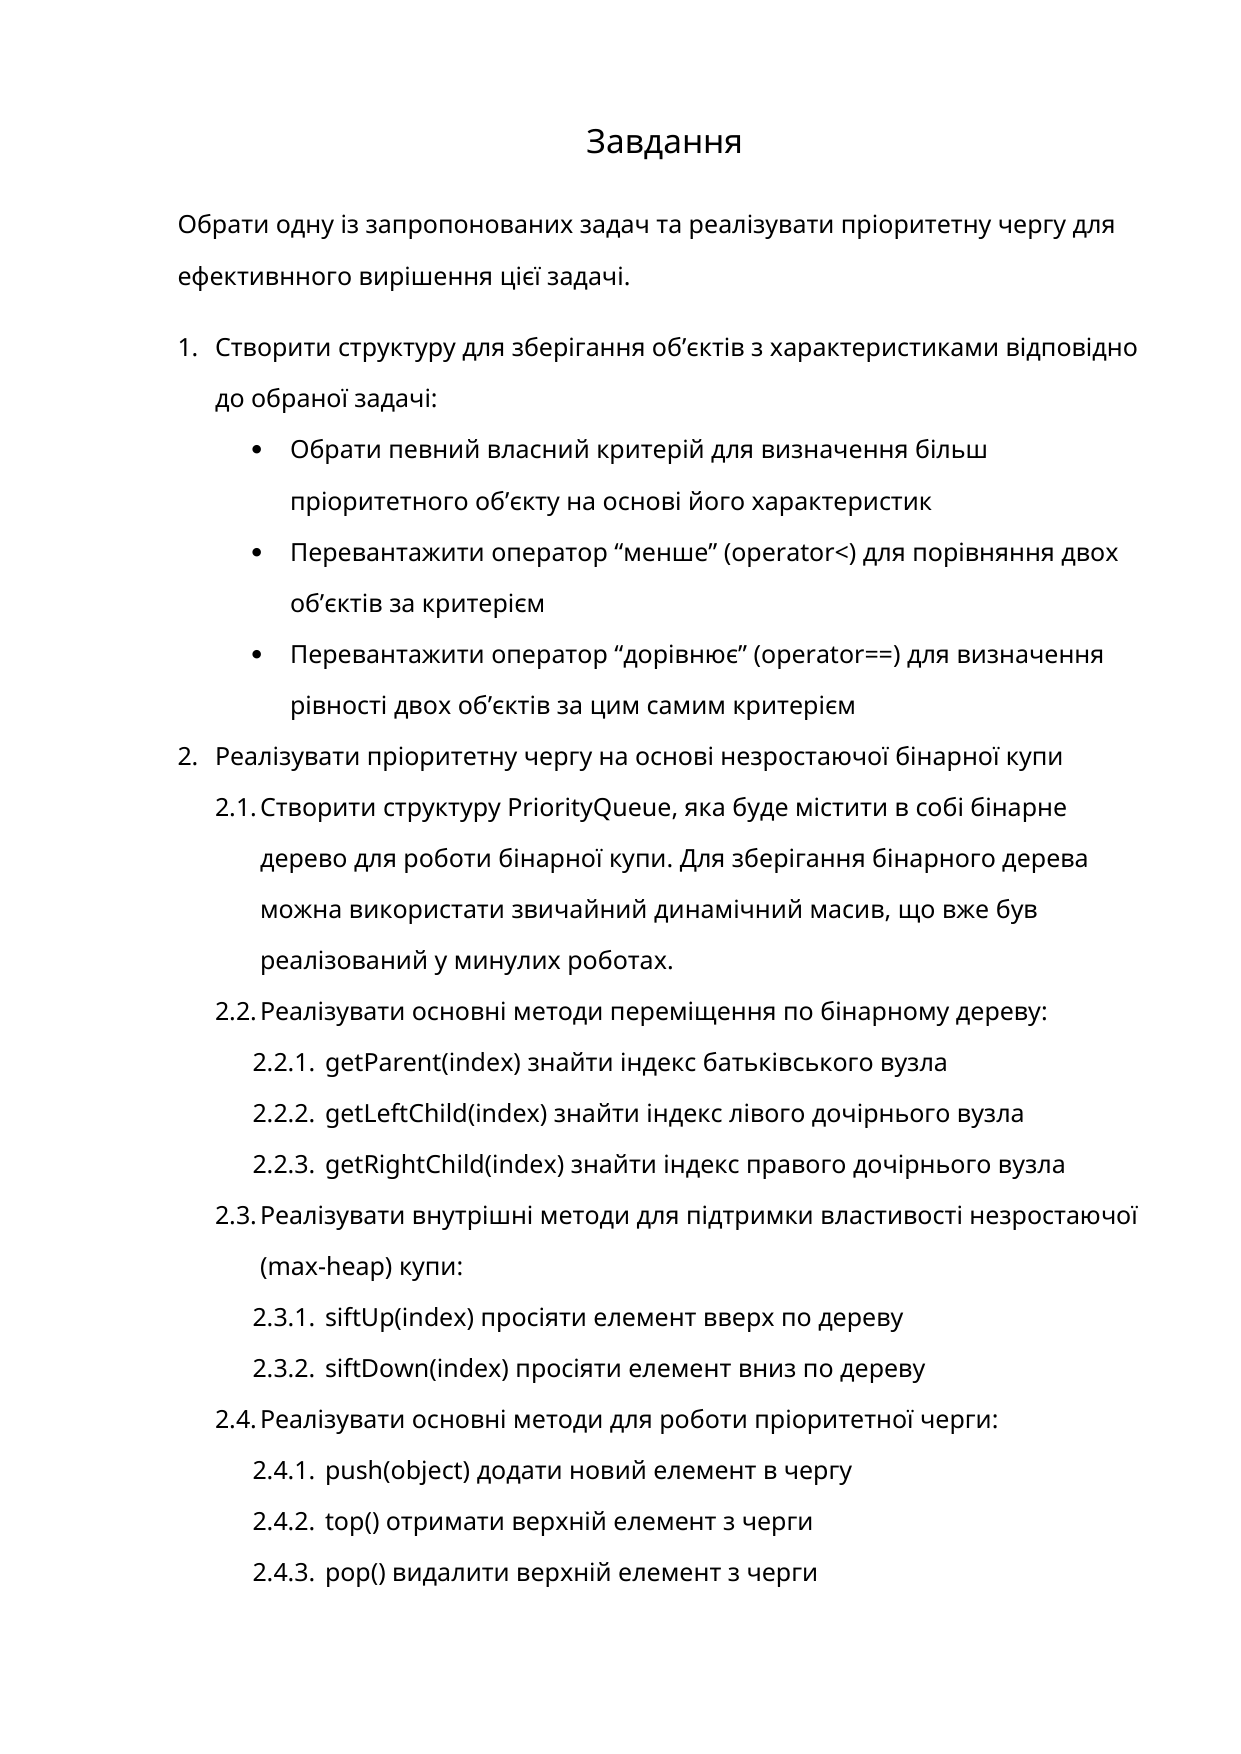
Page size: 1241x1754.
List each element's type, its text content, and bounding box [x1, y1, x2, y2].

list Створити структуру PriorityQueue, яка буде містити в собі бінарне дерево для роботи бінарної купи. Для зберігання бінарного дерева можна використати звичайний динамічний масив, що вже був реалізований у минулих роботах. [215, 789, 1152, 977]
list Реалізувати пріоритетну чергу на основі незростаючої бінарної купи [177, 738, 1152, 772]
list Обрати певний власний критерій для визначення більш пріоритетного об’єкту на основі його характеристик [252, 432, 1152, 517]
list Реалізувати основні методи для роботи пріоритетної черги: [215, 1402, 1152, 1436]
list getRightChild(index) знайти індекс правого дочірнього вузла [252, 1147, 1152, 1181]
list push(object) додати новий елемент в чергу [252, 1453, 1152, 1487]
list siftDown(index) просіяти елемент вниз по дереву [252, 1351, 1152, 1385]
list getLeftChild(index) знайти індекс лівого дочірнього вузла [252, 1096, 1152, 1130]
list top() отримати верхній елемент з черги [252, 1504, 1152, 1538]
list Перевантажити оператор “менше” (operator<) для порівняння двох об’єктів за критерієм [252, 534, 1152, 619]
list siftUp(index) просіяти елемент вверх по дереву [252, 1300, 1152, 1334]
text Обрати одну із запропонованих задач та реалізувати пріоритетну чергу для ефективнного вирішення цієї задачі. [177, 207, 1152, 292]
list Перевантажити оператор “дорівнює” (operator==) для визначення рівності двох об’єктів за цим самим критерієм [252, 636, 1152, 721]
text Завдання [177, 118, 1152, 163]
list Реалізувати внутрішні методи для підтримки властивості незростаючої (max-heap) купи: [215, 1198, 1152, 1283]
list getParent(index) знайти індекс батьківського вузла [252, 1044, 1152, 1079]
list Створити структуру для зберігання об’єктів з характеристиками відповідно до обраної задачі: [177, 330, 1152, 415]
list pop() видалити верхній елемент з черги [252, 1555, 1152, 1589]
list Реалізувати основні методи переміщення по бінарному дереву: [215, 993, 1152, 1028]
